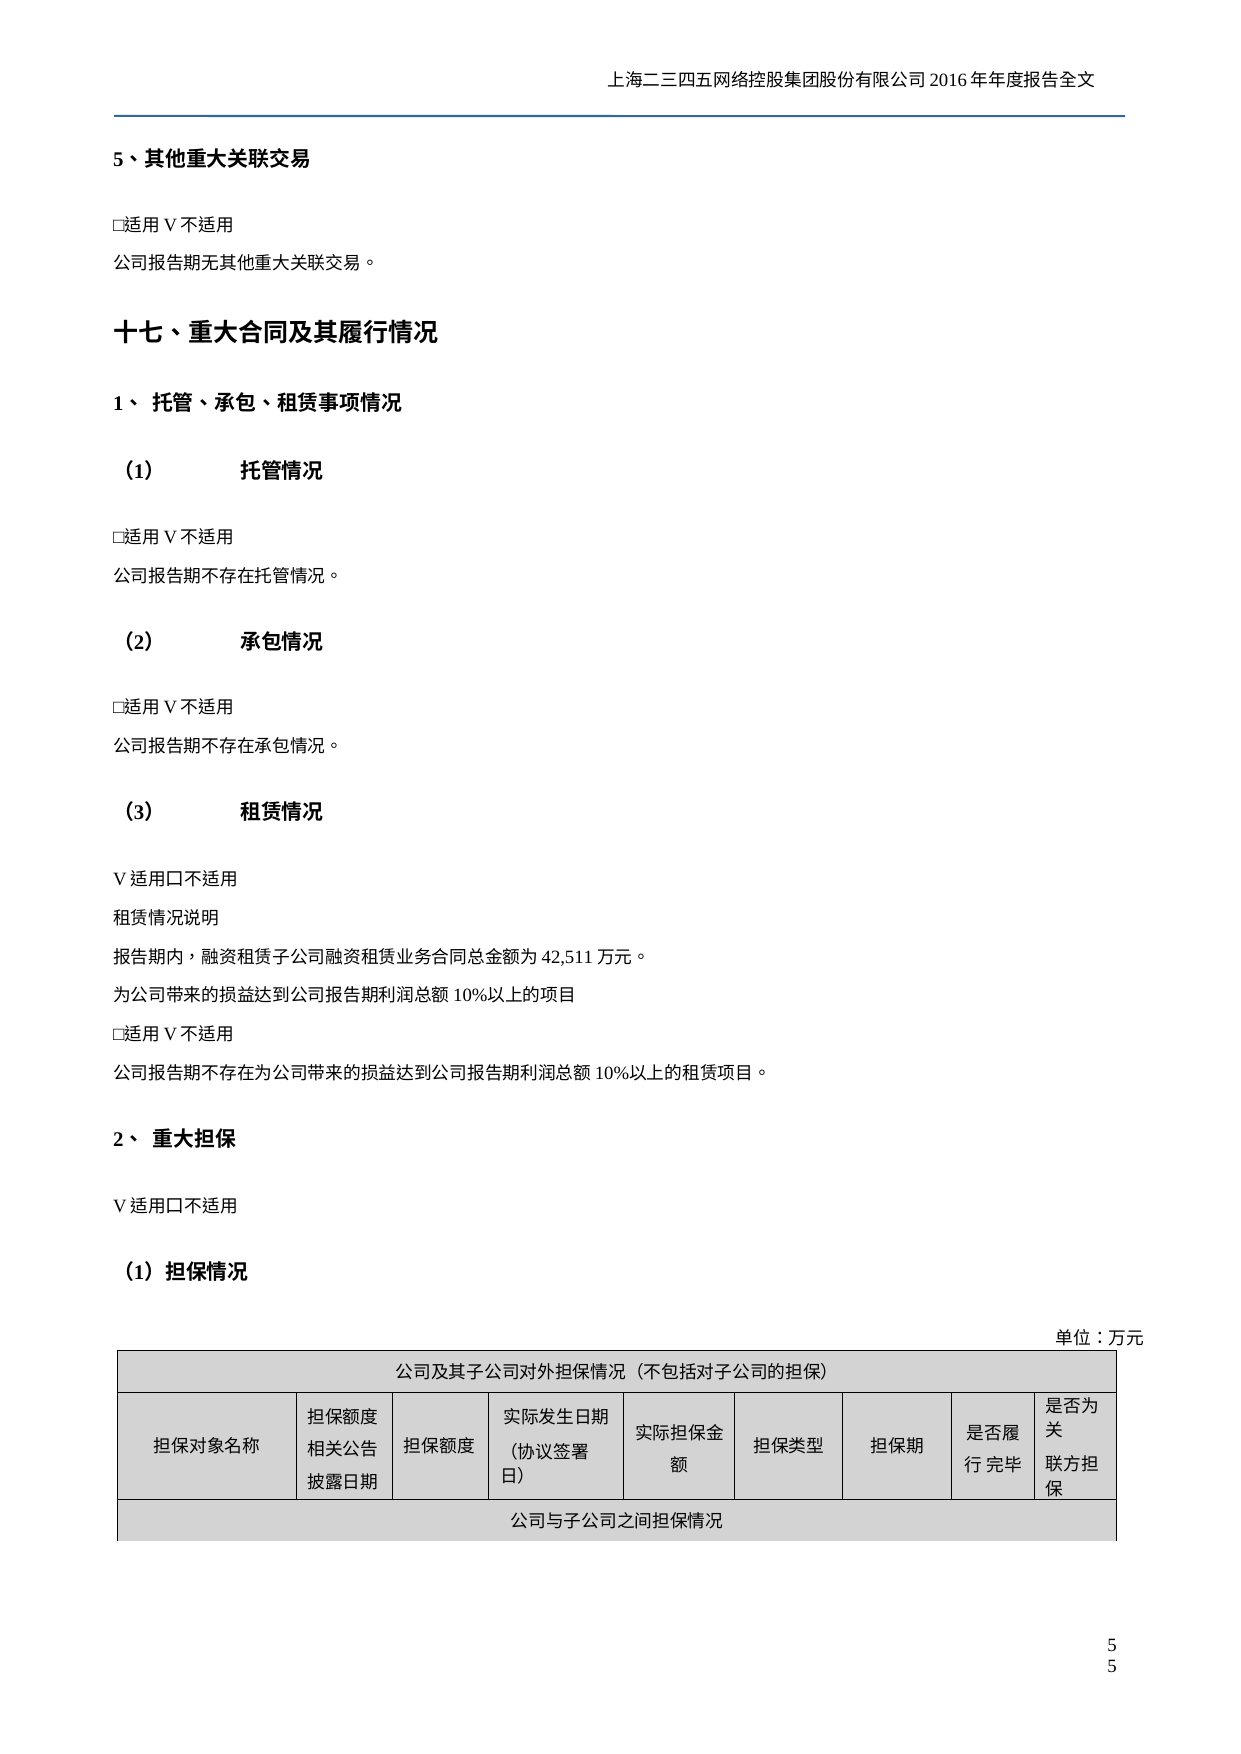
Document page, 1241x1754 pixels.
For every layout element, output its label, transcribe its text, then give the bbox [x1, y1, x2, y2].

text （3） 租赁情况 [90, 797, 1144, 826]
text 5、其他重大关联交易 [90, 144, 1144, 172]
text 十七、重大合同及其履行情况 [90, 314, 1144, 349]
text （1） 托管情况 [90, 456, 1144, 485]
text （1）担保情况 [90, 1257, 1144, 1286]
text 公司报告期不存在托管情况。 [90, 563, 1144, 587]
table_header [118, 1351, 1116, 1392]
text 报告期内，融资租赁子公司融资租赁业务合同总金额为42,511万元。 [90, 944, 1144, 968]
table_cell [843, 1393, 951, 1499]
text 公司报告期不存在承包情况。 [90, 733, 1144, 758]
text 单位：万元 [90, 1325, 1144, 1349]
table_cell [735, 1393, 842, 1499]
text □适用V不适用 [90, 212, 1144, 236]
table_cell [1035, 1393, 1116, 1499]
text 为公司带来的损益达到公司报告期利润总额10%以上的项目 [90, 983, 1144, 1007]
text 公司报告期无其他重大关联交易。 [90, 251, 1144, 275]
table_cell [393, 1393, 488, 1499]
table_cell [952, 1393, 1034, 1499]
text V适用口不适用 [90, 1192, 1144, 1218]
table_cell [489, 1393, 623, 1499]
text 公司报告期不存在为公司带来的损益达到公司报告期利润总额10%以上的租赁项目。 [90, 1060, 1144, 1084]
text 租赁情况说明 [90, 905, 1144, 929]
text □适用V不适用 [90, 695, 1144, 719]
text □适用V不适用 [90, 1022, 1144, 1046]
text （2） 承包情况 [90, 627, 1144, 655]
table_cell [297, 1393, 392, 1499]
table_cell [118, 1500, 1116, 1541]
text 1、 托管、承包、租赁事项情况 [90, 388, 1144, 417]
text □适用V不适用 [90, 524, 1144, 548]
text V适用口不适用 [90, 865, 1144, 891]
text 2、 重大担保 [90, 1124, 1144, 1153]
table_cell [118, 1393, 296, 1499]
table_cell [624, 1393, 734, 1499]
